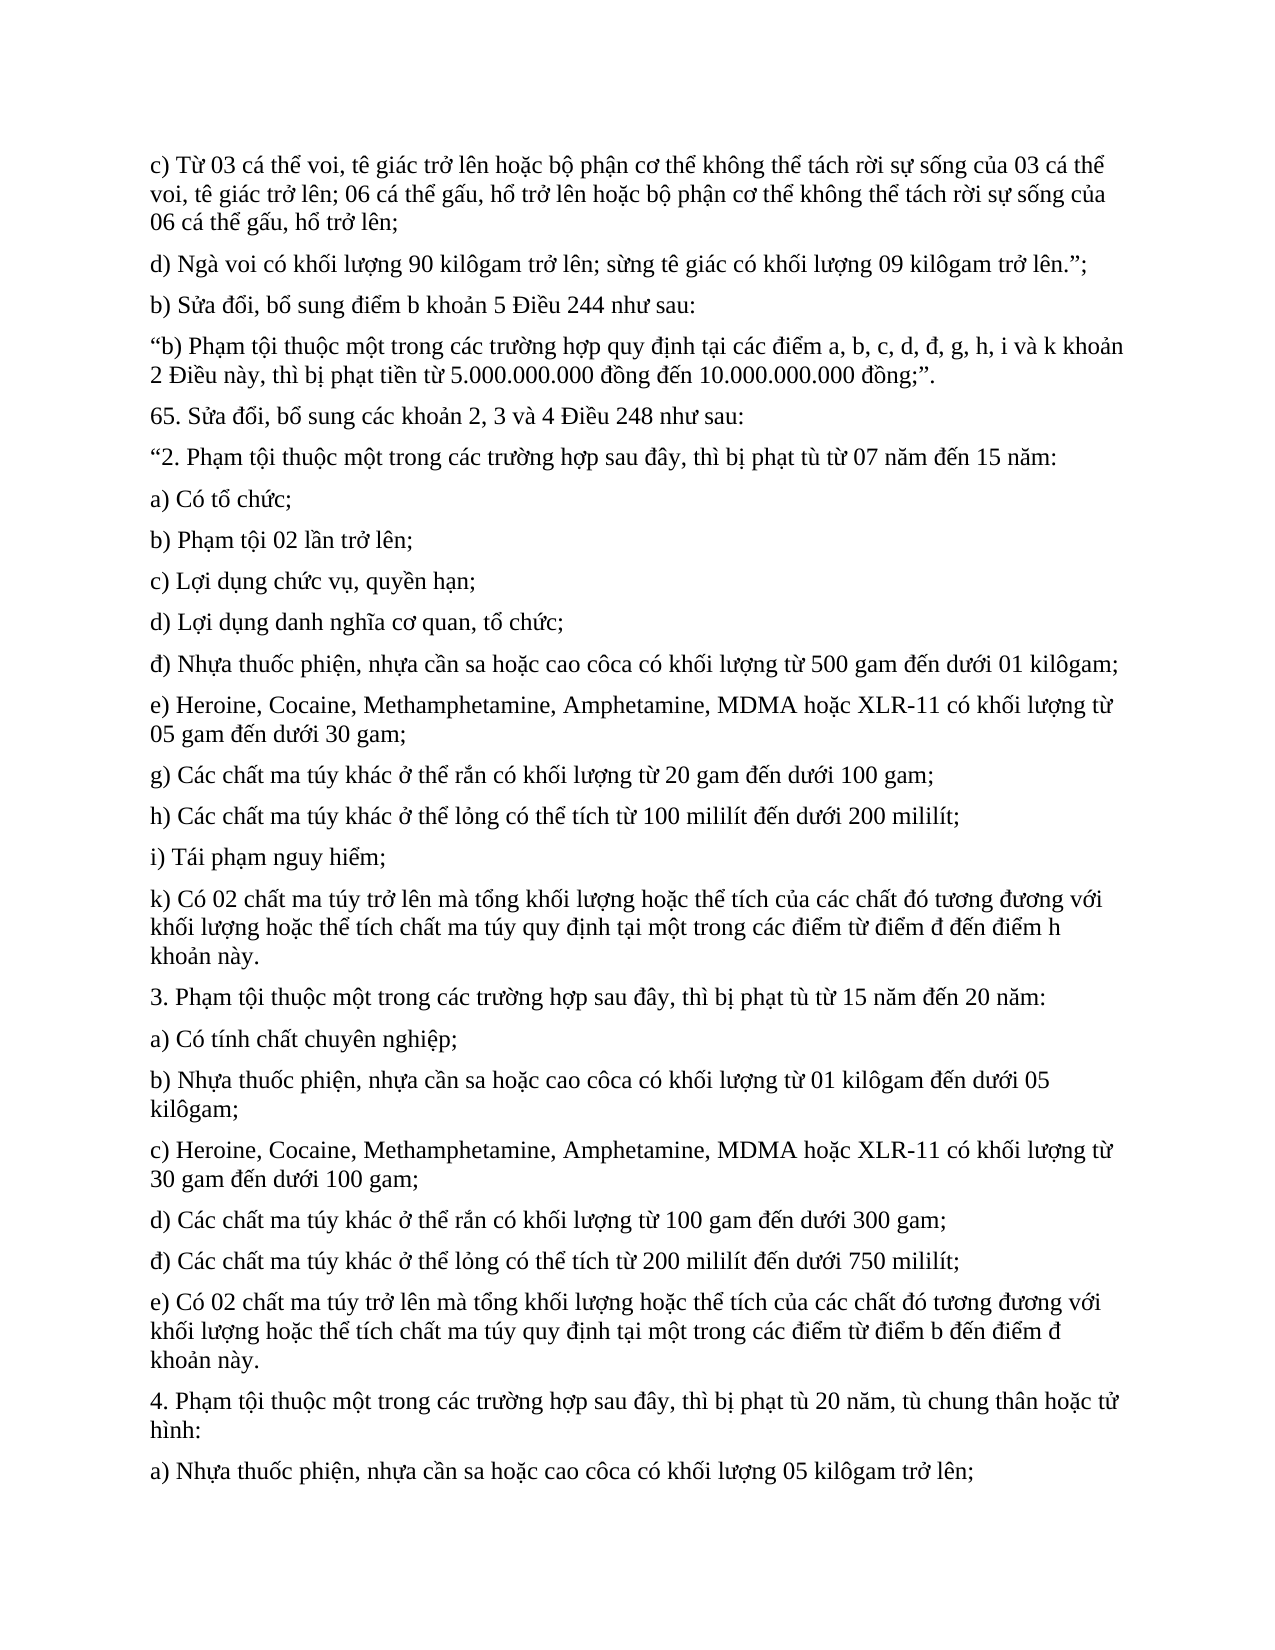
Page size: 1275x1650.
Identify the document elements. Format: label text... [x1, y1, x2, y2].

text d) Ngà voi có khối lượng 90 kilôgam trở lên; sừng tê giác có khối lượng 09 kilôgam trở lên.”; [150, 249, 1125, 277]
text 65. Sửa đổi, bổ sung các khoản 2, 3 và 4 Điều 248 như sau: [150, 401, 1125, 430]
text k) Có 02 chất ma túy trở lên mà tổng khối lượng hoặc thể tích của các chất đó tương đương với khối lượng hoặc thể tích chất ma túy quy định tại một trong các điểm từ điểm đ đến điểm h khoản này. [150, 884, 1125, 970]
text g) Các chất ma túy khác ở thể rắn có khối lượng từ 20 gam đến dưới 100 gam; [150, 760, 1125, 789]
text e) Có 02 chất ma túy trở lên mà tổng khối lượng hoặc thể tích của các chất đó tương đương với khối lượng hoặc thể tích chất ma túy quy định tại một trong các điểm từ điểm b đến điểm đ khoản này. [150, 1287, 1125, 1374]
text e) Heroine, Cocaine, Methamphetamine, Amphetamine, MDMA hoặc XLR-11 có khối lượng từ 05 gam đến dưới 30 gam; [150, 690, 1125, 747]
text c) Từ 03 cá thể voi, tê giác trở lên hoặc bộ phận cơ thể không thể tách rời sự sống của 03 cá thể voi, tê giác trở lên; 06 cá thể gấu, hổ trở lên hoặc bộ phận cơ thể không thể tách rời sự sống của 06 cá thể gấu, hổ trở lên; [150, 150, 1125, 236]
text a) Nhựa thuốc phiện, nhựa cần sa hoặc cao côca có khối lượng 05 kilôgam trở lên; [150, 1456, 1125, 1485]
text h) Các chất ma túy khác ở thể lỏng có thể tích từ 100 mililít đến dưới 200 mililít; [150, 801, 1125, 830]
text 3. Phạm tội thuộc một trong các trường hợp sau đây, thì bị phạt tù từ 15 năm đến 20 năm: [150, 982, 1125, 1011]
text đ) Các chất ma túy khác ở thể lỏng có thể tích từ 200 mililít đến dưới 750 mililít; [150, 1246, 1125, 1275]
text d) Các chất ma túy khác ở thể rắn có khối lượng từ 100 gam đến dưới 300 gam; [150, 1205, 1125, 1234]
text 4. Phạm tội thuộc một trong các trường hợp sau đây, thì bị phạt tù 20 năm, tù chung thân hoặc tử hình: [150, 1386, 1125, 1444]
text d) Lợi dụng danh nghĩa cơ quan, tổ chức; [150, 607, 1125, 636]
text b) Phạm tội 02 lần trở lên; [150, 525, 1125, 554]
text “2. Phạm tội thuộc một trong các trường hợp sau đây, thì bị phạt tù từ 07 năm đến 15 năm: [150, 442, 1125, 471]
text i) Tái phạm nguy hiểm; [150, 842, 1125, 871]
text đ) Nhựa thuốc phiện, nhựa cần sa hoặc cao côca có khối lượng từ 500 gam đến dưới 01 kilôgam; [150, 649, 1125, 677]
text b) Sửa đổi, bổ sung điểm b khoản 5 Điều 244 như sau: [150, 290, 1125, 319]
text b) Nhựa thuốc phiện, nhựa cần sa hoặc cao côca có khối lượng từ 01 kilôgam đến dưới 05 kilôgam; [150, 1065, 1125, 1122]
text c) Heroine, Cocaine, Methamphetamine, Amphetamine, MDMA hoặc XLR-11 có khối lượng từ 30 gam đến dưới 100 gam; [150, 1135, 1125, 1192]
text “b) Phạm tội thuộc một trong các trường hợp quy định tại các điểm a, b, c, d, đ, g, h, i và k khoản 2 Điều này, thì bị phạt tiền từ 5.000.000.000 đồng đến 10.000.000.000 đồng;”. [150, 331, 1125, 389]
text c) Lợi dụng chức vụ, quyền hạn; [150, 566, 1125, 595]
text a) Có tính chất chuyên nghiệp; [150, 1024, 1125, 1052]
text a) Có tổ chức; [150, 484, 1125, 512]
